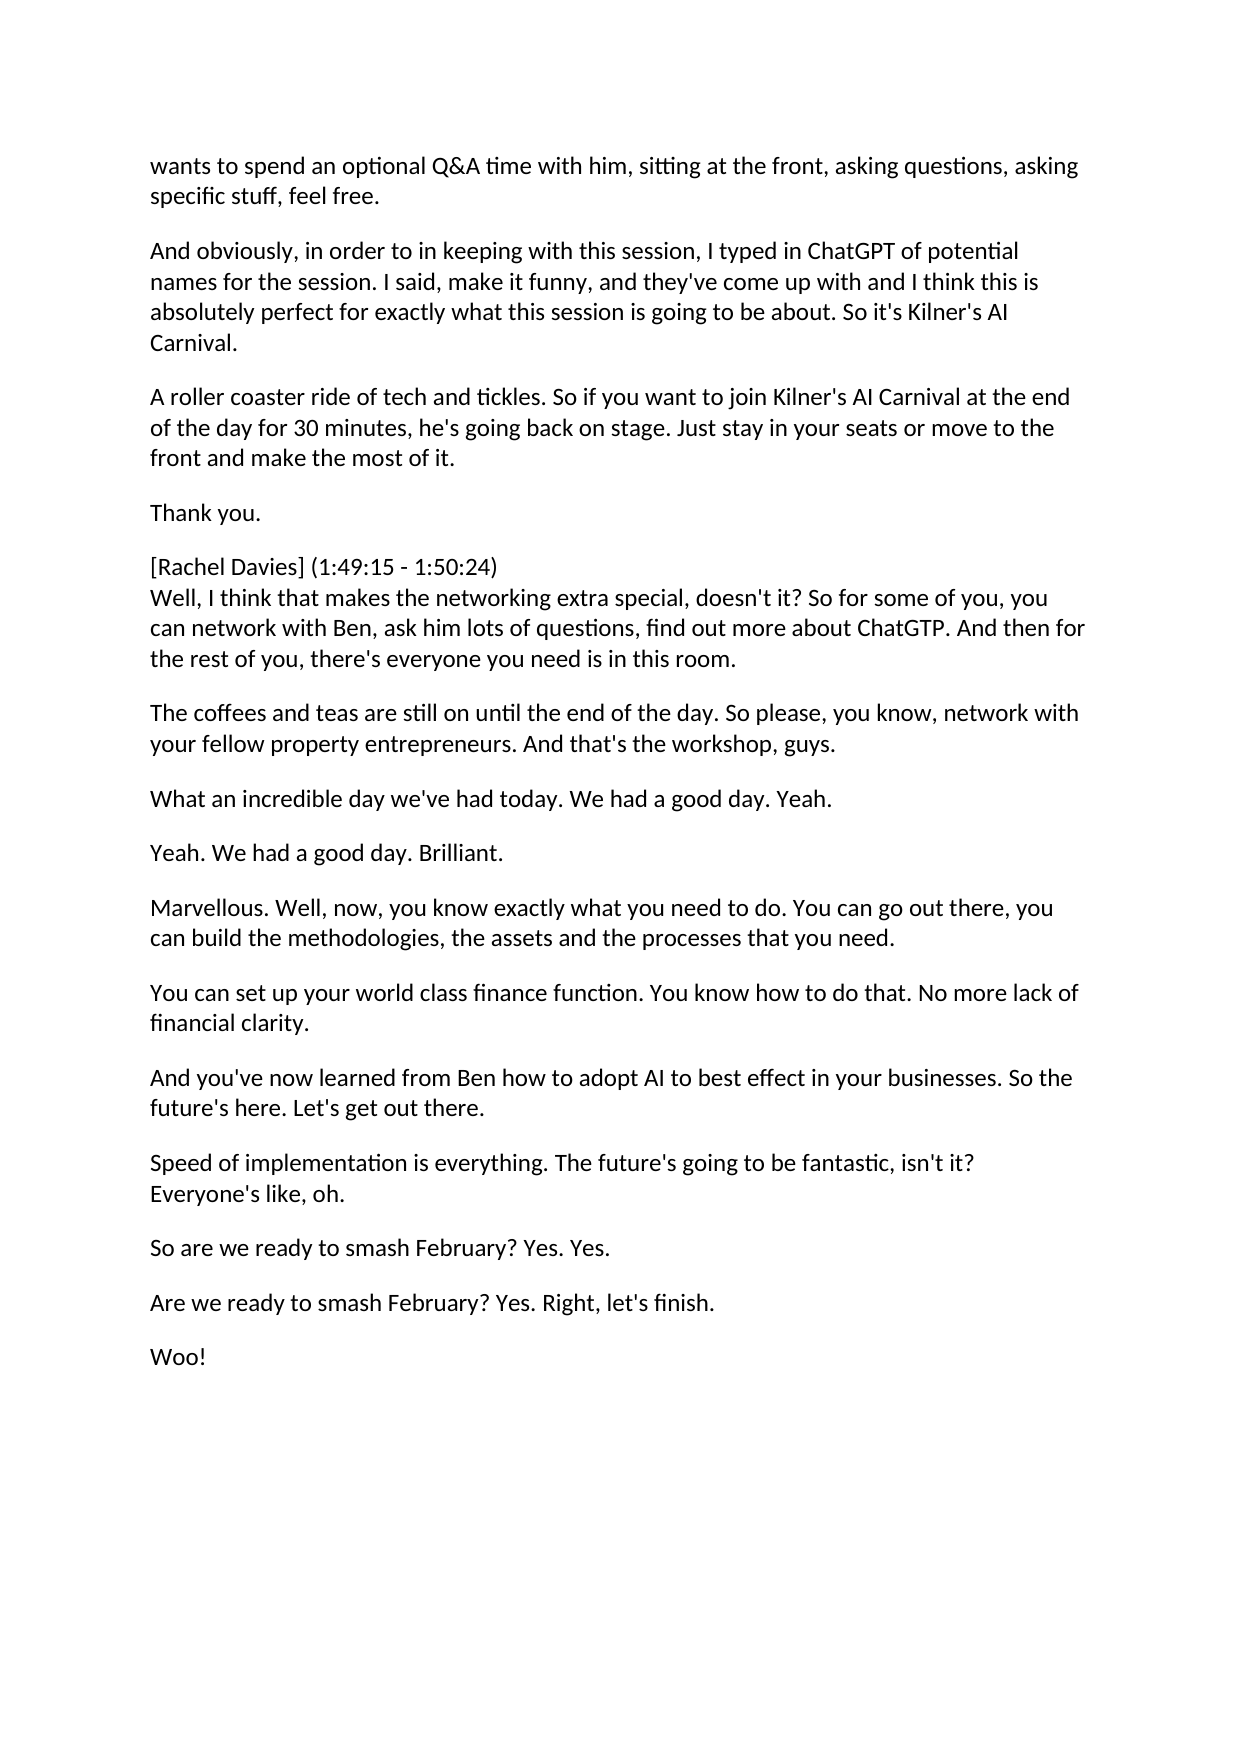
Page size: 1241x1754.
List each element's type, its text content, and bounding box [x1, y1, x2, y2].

text And you've now learned from Ben how to adopt AI to best effect in your businesses. So the future's here. Let's get out there. [150, 1062, 1090, 1123]
text [Rachel Davies] (1:49:15 - 1:50:24) [150, 551, 1090, 582]
text What an incredible day we've had today. We had a good day. Yeah. [150, 783, 1090, 813]
text Woo! [150, 1341, 1090, 1372]
text You can set up your world class finance function. You know how to do that. No more lack of financial clarity. [150, 977, 1090, 1038]
text Yeah. We had a good day. Brilliant. [150, 837, 1090, 868]
text The coffees and teas are still on until the end of the day. So please, you know, network with your fellow property entrepreneurs. And that's the workshop, guys. [150, 698, 1090, 759]
text Well, I think that makes the networking extra special, doesn't it? So for some of you, you can network with Ben, ask him lots of questions, find out more about ChatGTP. And then for the rest of you, there's everyone you need is in this room. [150, 582, 1090, 673]
text So are we ready to smash February? Yes. Yes. [150, 1232, 1090, 1263]
text And obviously, in order to in keeping with this session, I typed in ChatGPT of potential names for the session. I said, make it funny, and they've come up with and I think this is absolutely perfect for exactly what this session is going to be about. So it's Kilner's AI Carnival. [150, 235, 1090, 357]
text Thank you. [150, 497, 1090, 527]
text Speed of implementation is everything. The future's going to be fantastic, isn't it? Everyone's like, oh. [150, 1147, 1090, 1208]
text Marvellous. Well, now, you know exactly what you need to do. You can go out there, you can build the methodologies, the assets and the processes that you need. [150, 892, 1090, 953]
text Are we ready to smash February? Yes. Right, let's finish. [150, 1287, 1090, 1317]
text A roller coaster ride of tech and tickles. So if you want to join Kilner's AI Carnival at the end of the day for 30 minutes, he's going back on stage. Just stay in your seats or move to the front and make the most of it. [150, 381, 1090, 473]
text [150, 150, 1090, 211]
